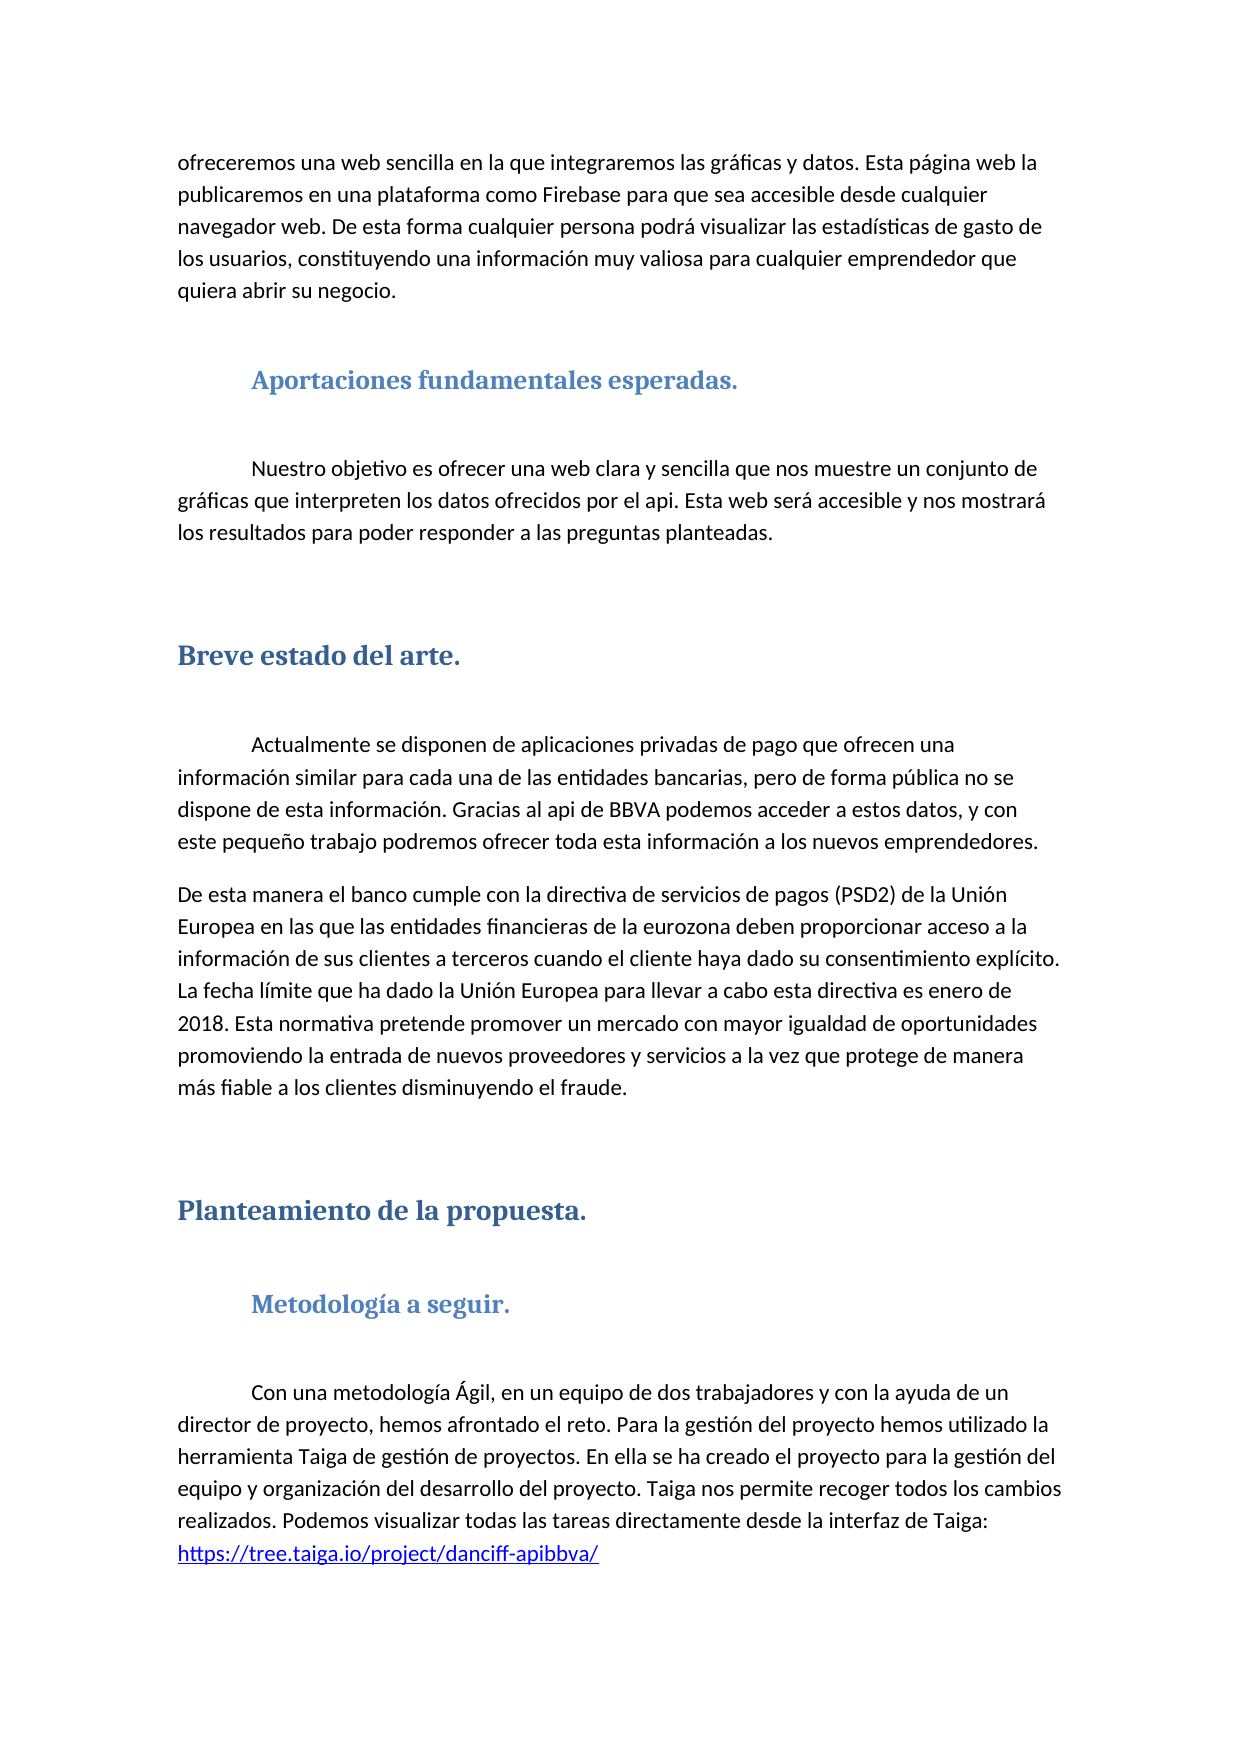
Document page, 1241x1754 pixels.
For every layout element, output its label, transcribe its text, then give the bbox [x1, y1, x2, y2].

text Nuestro objetivo es ofrecer una web clara y sencilla que nos muestre un conjunto de gráficas que interpreten los datos ofrecidos por el api. Esta web será accesible y nos mostrará los resultados para poder responder a las preguntas planteadas. [177, 454, 1063, 546]
subtitle Planteamiento de la propuesta. [177, 1155, 1063, 1227]
subtitle Metodología a seguir. [251, 1253, 1063, 1320]
subtitle Aportaciones fundamentales esperadas. [251, 329, 1063, 396]
text Actualmente se disponen de aplicaciones privadas de pago que ofrecen una información similar para cada una de las entidades bancarias, pero de forma pública no se dispone de esta información. Gracias al api de BBVA podemos acceder a estos datos, y con este pequeño trabajo podremos ofrecer toda esta información a los nuevos emprendedores. [177, 731, 1063, 855]
text De esta manera el banco cumple con la directiva de servicios de pagos (PSD2) de la Unión Europea en las que las entidades financieras de la eurozona deben proporcionar acceso a la información de sus clientes a terceros cuando el cliente haya dado su consentimiento explícito. La fecha límite que ha dado la Unión Europea para llevar a cabo esta directiva es enero de 2018. Esta normativa pretende promover un mercado con mayor igualdad de oportunidades promoviendo la entrada de nuevos proveedores y servicios a la vez que protege de manera más fiable a los clientes disminuyendo el fraude. [177, 880, 1063, 1101]
subtitle Breve estado del arte. [177, 600, 1063, 672]
text Con una metodología Ágil, en un equipo de dos trabajadores y con la ayuda de un director de proyecto, hemos afrontado el reto. Para la gestión del proyecto hemos utilizado la herramienta Taiga de gestión de proyectos. En ella se ha creado el proyecto para la gestión del equipo y organización del desarrollo del proyecto. Taiga nos permite recoger todos los cambios realizados. Podemos visualizar todas las tareas directamente desde la interfaz de Taiga: https://tree.taiga.io/project/danciff-apibbva/ [177, 1378, 1063, 1567]
